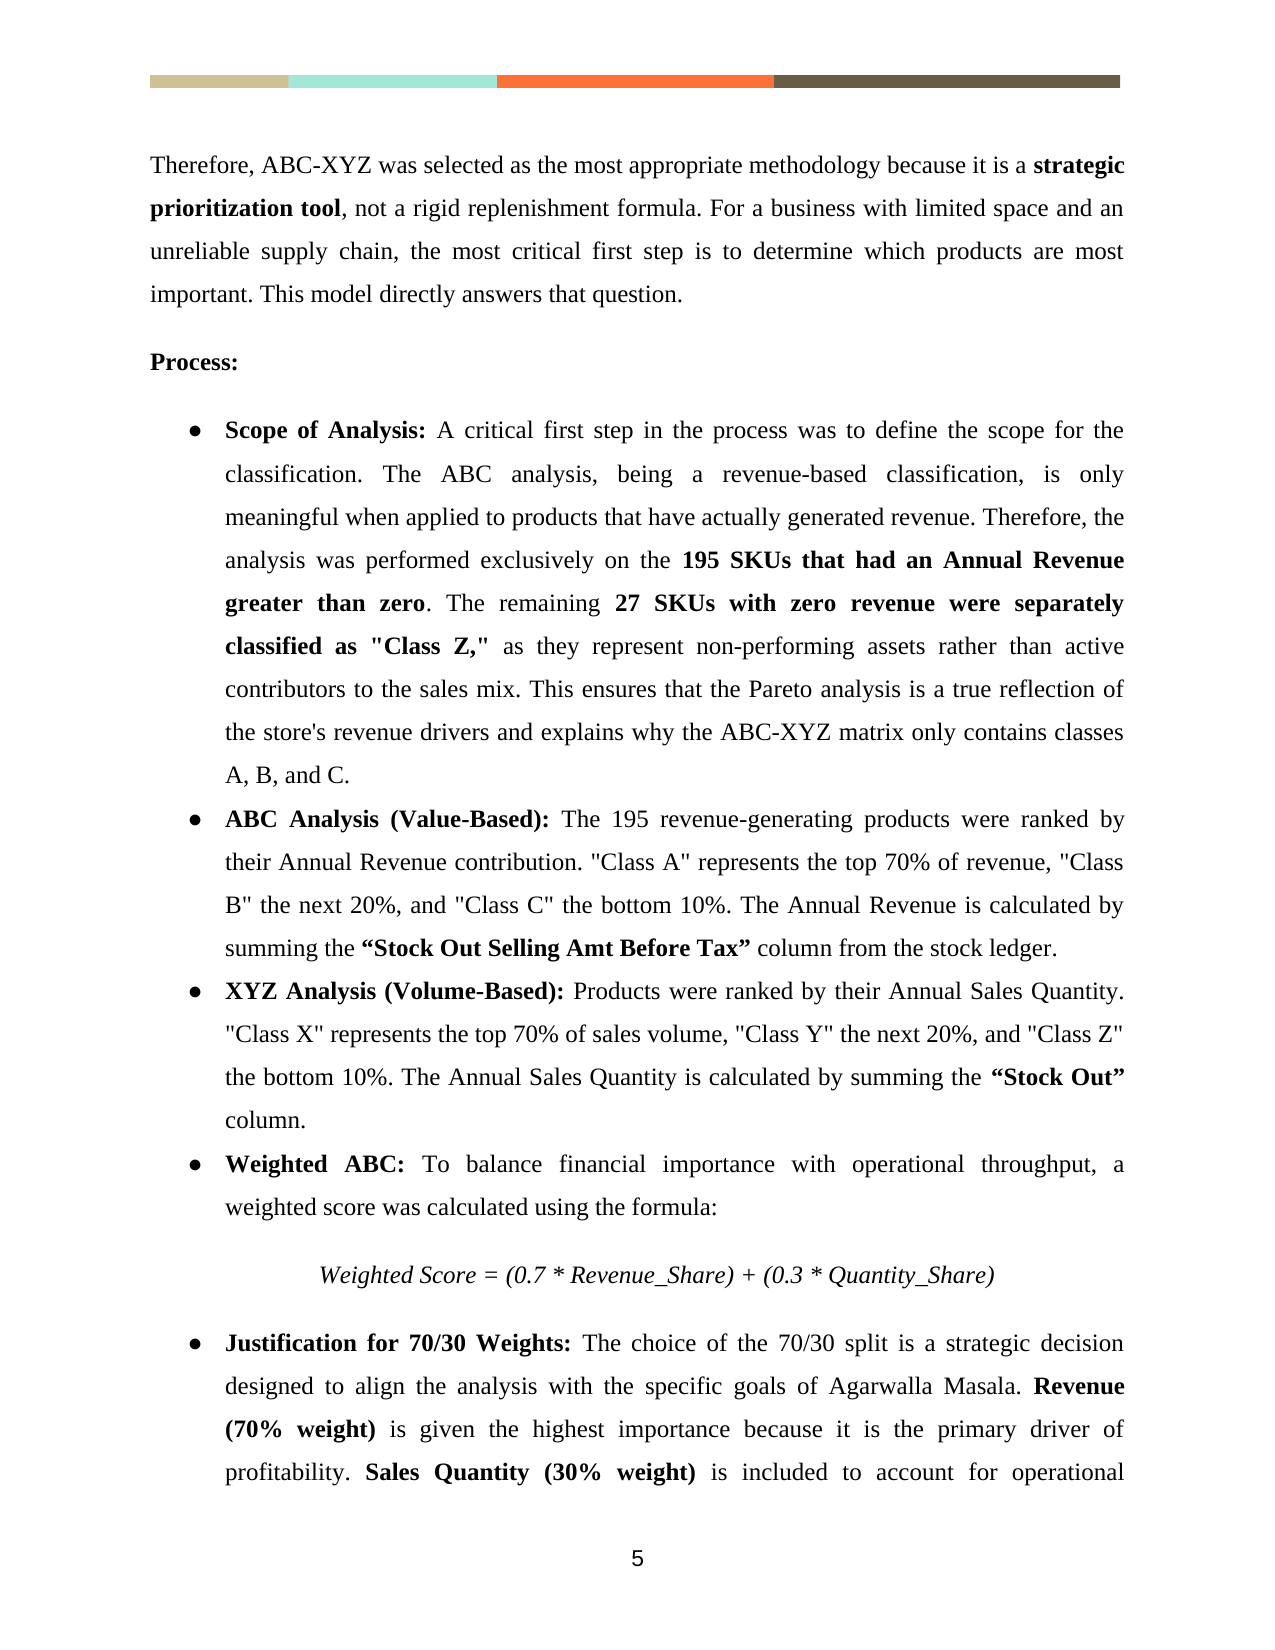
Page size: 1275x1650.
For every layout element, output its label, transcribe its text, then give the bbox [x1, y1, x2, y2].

text Process: [150, 347, 1125, 376]
list ABC Analysis (Value-Based): The 195 revenue-generating products were ranked by their Annual Revenue contribution. "Class A" represents the top 70% of revenue, "Class B" the next 20%, and "Class C" the bottom 10%. The Annual Revenue is calculated by summing the “Stock Out Selling Amt Before Tax” column from the stock ledger. [187, 804, 1125, 962]
text Weighted Score = (0.7 * Revenue_Share) + (0.3 * Quantity_Share) [150, 1260, 1125, 1289]
list Weighted ABC: To balance financial importance with operational throughput, a weighted score was calculated using the formula: [187, 1149, 1125, 1221]
picture [150, 75, 1121, 88]
text Therefore, ABC-XYZ was selected as the most appropriate methodology because it is a strategic prioritization tool, not a rigid replenishment formula. For a business with limited space and an unreliable supply chain, the most critical first step is to determine which products are most important. This model directly answers that question. [150, 150, 1125, 308]
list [187, 1328, 1125, 1486]
list Scope of Analysis: A critical first step in the process was to define the scope for the classification. The ABC analysis, being a revenue-based classification, is only meaningful when applied to products that have actually generated revenue. Therefore, the analysis was performed exclusively on the 195 SKUs that had an Annual Revenue greater than zero. The remaining 27 SKUs with zero revenue were separately classified as "Class Z," as they represent non-performing assets rather than active contributors to the sales mix. This ensures that the Pareto analysis is a true reflection of the store's revenue drivers and explains why the ABC-XYZ matrix only contains classes A, B, and C. [187, 416, 1125, 789]
list XYZ Analysis (Volume-Based): Products were ranked by their Annual Sales Quantity. "Class X" represents the top 70% of sales volume, "Class Y" the next 20%, and "Class Z" the bottom 10%. The Annual Sales Quantity is calculated by summing the “Stock Out” column. [187, 976, 1125, 1134]
